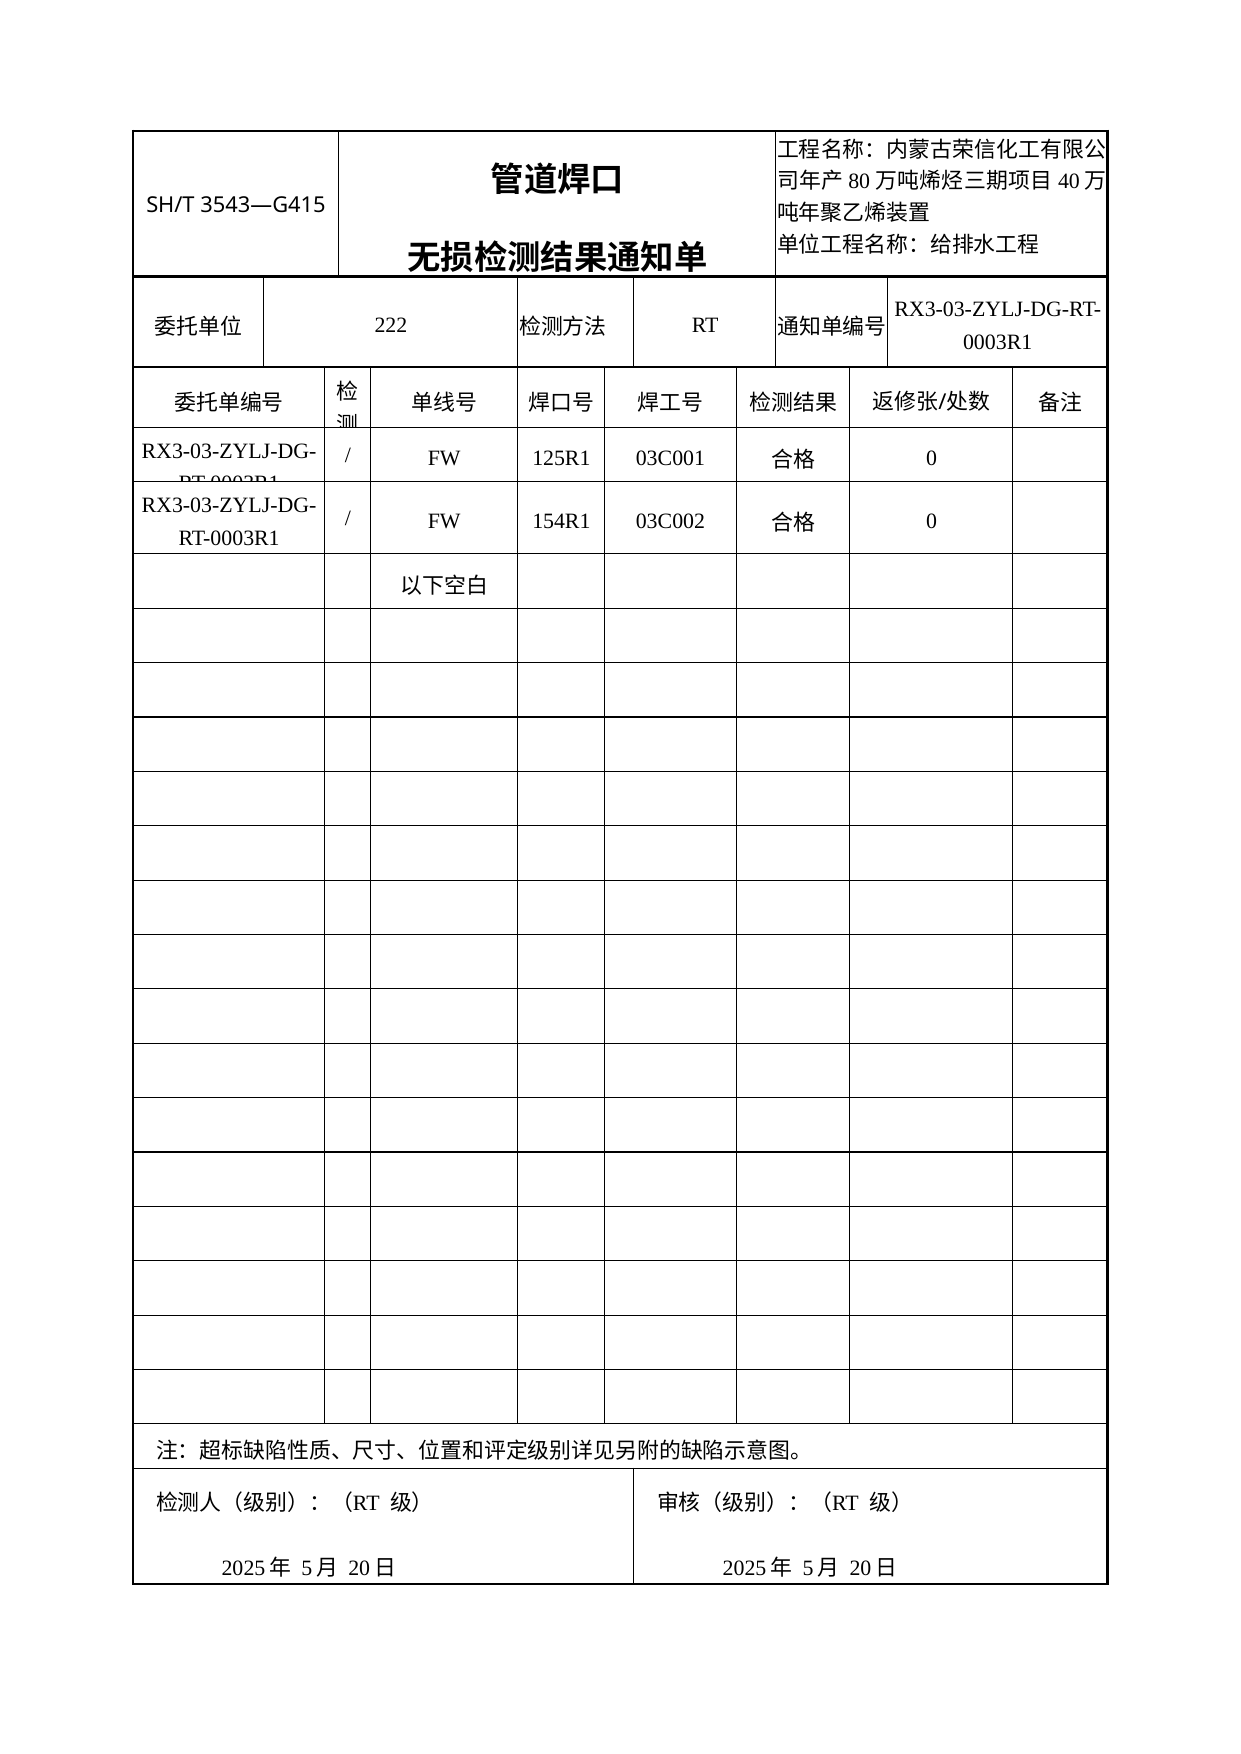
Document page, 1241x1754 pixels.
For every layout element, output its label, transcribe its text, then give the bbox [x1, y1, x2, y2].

table_cell [737, 1207, 849, 1260]
table_cell [1013, 1098, 1106, 1151]
table_cell 03C002 [605, 482, 736, 553]
table_cell [371, 772, 517, 825]
table_cell [518, 554, 604, 608]
table_cell [1013, 1316, 1106, 1369]
table_cell [850, 935, 1012, 988]
table_cell [371, 989, 517, 1043]
table_cell [1013, 826, 1106, 879]
table_cell 通知单编号 [776, 278, 887, 366]
table_cell [605, 1316, 736, 1369]
table_cell RX3-03-ZYLJ-DG-RT-0003R1 [888, 278, 1106, 366]
table_cell [371, 1153, 517, 1206]
table_cell [518, 989, 604, 1043]
table_cell [850, 554, 1012, 608]
table_cell [737, 989, 849, 1043]
table_cell [325, 663, 370, 716]
table_cell 焊工号 [605, 368, 736, 427]
table_cell [325, 609, 370, 662]
table_cell [134, 1153, 324, 1206]
table_cell [518, 1261, 604, 1314]
table_cell [518, 1370, 604, 1423]
table_cell [605, 1370, 736, 1423]
table_cell 0 [850, 428, 1012, 481]
table_cell 焊口号 [518, 368, 604, 427]
table_cell [850, 663, 1012, 716]
table_cell 返修张/处数 [850, 368, 1012, 427]
table_cell [134, 935, 324, 988]
table_header 管道焊口 无损检测结果通知单 [339, 132, 775, 275]
table_cell [850, 989, 1012, 1043]
table_cell 检测批号 [325, 368, 370, 427]
table_cell [518, 772, 604, 825]
table_cell [371, 1370, 517, 1423]
table_cell [371, 935, 517, 988]
table_cell RX3-03-ZYLJ-DG-RT-0003R1 [134, 482, 324, 553]
table_cell [134, 1207, 324, 1260]
table_cell [737, 1044, 849, 1097]
table_cell [737, 609, 849, 662]
table_cell [850, 1370, 1012, 1423]
table_cell 以下空白 [371, 554, 517, 608]
table_cell [325, 1316, 370, 1369]
table_cell [737, 718, 849, 771]
table_cell [371, 609, 517, 662]
table_cell [605, 1153, 736, 1206]
table_cell 合格 [737, 482, 849, 553]
table_cell [737, 826, 849, 879]
table_cell [1013, 718, 1106, 771]
table_cell [371, 881, 517, 934]
table_cell 154R1 [518, 482, 604, 553]
table_cell [325, 881, 370, 934]
table_cell 检测结果 [737, 368, 849, 427]
table_cell / [325, 482, 370, 553]
table_cell [737, 1261, 849, 1314]
table_cell [371, 1207, 517, 1260]
table_cell [134, 1370, 324, 1423]
table_cell [1013, 609, 1106, 662]
table_cell RT [634, 278, 775, 366]
table_header 工程名称：内蒙古荣信化工有限公司年产80万吨烯烃三期项目40万吨年聚乙烯装置 单位工程名称：给排水工程 [776, 132, 1106, 275]
table_cell [605, 609, 736, 662]
table_cell [371, 1261, 517, 1314]
table_cell [1013, 935, 1106, 988]
table_cell [134, 881, 324, 934]
table_cell [134, 718, 324, 771]
table_cell [737, 881, 849, 934]
table_cell [134, 663, 324, 716]
table_cell 委托单位 [134, 278, 263, 366]
table_cell 222 [264, 278, 517, 366]
table_cell 125R1 [518, 428, 604, 481]
table_cell [325, 1153, 370, 1206]
table_cell [518, 1153, 604, 1206]
table_cell [850, 718, 1012, 771]
table_cell 03C001 [605, 428, 736, 481]
table_cell [325, 989, 370, 1043]
table_cell [737, 1316, 849, 1369]
table_cell [325, 826, 370, 879]
table_cell [1013, 1207, 1106, 1260]
table_cell 检测方法 [518, 278, 633, 366]
table_cell [850, 772, 1012, 825]
table_cell [737, 1153, 849, 1206]
table_cell FW [371, 428, 517, 481]
table_cell [850, 826, 1012, 879]
table_cell [371, 718, 517, 771]
table_cell [605, 554, 736, 608]
table_cell [134, 609, 324, 662]
table_cell [605, 881, 736, 934]
table_cell [371, 1098, 517, 1151]
table_cell [371, 1044, 517, 1097]
table_cell [325, 772, 370, 825]
table_cell [518, 718, 604, 771]
table_cell [737, 554, 849, 608]
table_cell [134, 1098, 324, 1151]
table_cell [1013, 1044, 1106, 1097]
table_cell [518, 935, 604, 988]
table_cell [605, 772, 736, 825]
table_cell [325, 1098, 370, 1151]
table_cell [737, 1370, 849, 1423]
table_cell 0 [850, 482, 1012, 553]
table_cell [518, 1316, 604, 1369]
table_cell [325, 1370, 370, 1423]
table_cell [737, 935, 849, 988]
table_cell [325, 1044, 370, 1097]
table_cell 注：超标缺陷性质、尺寸、位置和评定级别详见另附的缺陷示意图。 [134, 1424, 1106, 1468]
table_cell [518, 826, 604, 879]
table_cell [1013, 482, 1106, 553]
table_cell [1013, 1153, 1106, 1206]
table_cell FW [371, 482, 517, 553]
table_cell [850, 1098, 1012, 1151]
table_cell [134, 554, 324, 608]
table_cell [1013, 881, 1106, 934]
table_cell [325, 1261, 370, 1314]
table_cell [518, 1044, 604, 1097]
table_cell [850, 1207, 1012, 1260]
table_cell [1013, 772, 1106, 825]
table_cell [850, 609, 1012, 662]
table_cell [1013, 663, 1106, 716]
table_cell 审核（级别）：（RT 级） 2025年 5月 20日 [634, 1469, 1106, 1583]
table_cell [737, 772, 849, 825]
table_cell [605, 935, 736, 988]
table_cell 委托单编号 [134, 368, 324, 427]
table_cell [1013, 989, 1106, 1043]
table_cell [605, 826, 736, 879]
table_cell [1013, 1261, 1106, 1314]
table_cell [134, 772, 324, 825]
table_cell [371, 663, 517, 716]
table_cell [737, 1098, 849, 1151]
table_cell [325, 718, 370, 771]
table_cell 单线号 [371, 368, 517, 427]
table_cell [850, 1044, 1012, 1097]
table_cell 备注 [1013, 368, 1106, 427]
table_cell [605, 1207, 736, 1260]
table_cell 合格 [737, 428, 849, 481]
table_cell / [325, 428, 370, 481]
table_cell [605, 1044, 736, 1097]
table_cell [134, 989, 324, 1043]
table_cell [518, 609, 604, 662]
table_cell [371, 826, 517, 879]
table_cell [134, 1044, 324, 1097]
table_cell [605, 989, 736, 1043]
table_cell [605, 718, 736, 771]
table_cell [605, 1098, 736, 1151]
table_cell [134, 826, 324, 879]
table_cell [325, 935, 370, 988]
table_cell [605, 1261, 736, 1314]
table_cell [850, 1261, 1012, 1314]
table_cell [850, 1316, 1012, 1369]
table_cell [518, 663, 604, 716]
table_cell [1013, 554, 1106, 608]
table_header SH/T 3543—G415 [134, 132, 338, 275]
table_cell RX3-03-ZYLJ-DG-RT-0003R1 [134, 428, 324, 481]
table_cell [134, 1316, 324, 1369]
table_cell [1013, 1370, 1106, 1423]
table_cell [134, 1261, 324, 1314]
table_cell 检测人（级别）：（RT 级） 2025年 5月 20日 [134, 1469, 633, 1583]
table_cell [605, 663, 736, 716]
table_cell [1013, 428, 1106, 481]
table_cell [518, 881, 604, 934]
table_cell [850, 1153, 1012, 1206]
table_cell [737, 663, 849, 716]
table_cell [325, 1207, 370, 1260]
table_cell [325, 554, 370, 608]
table_cell [518, 1098, 604, 1151]
table_cell [371, 1316, 517, 1369]
table_cell [850, 881, 1012, 934]
table_cell [518, 1207, 604, 1260]
